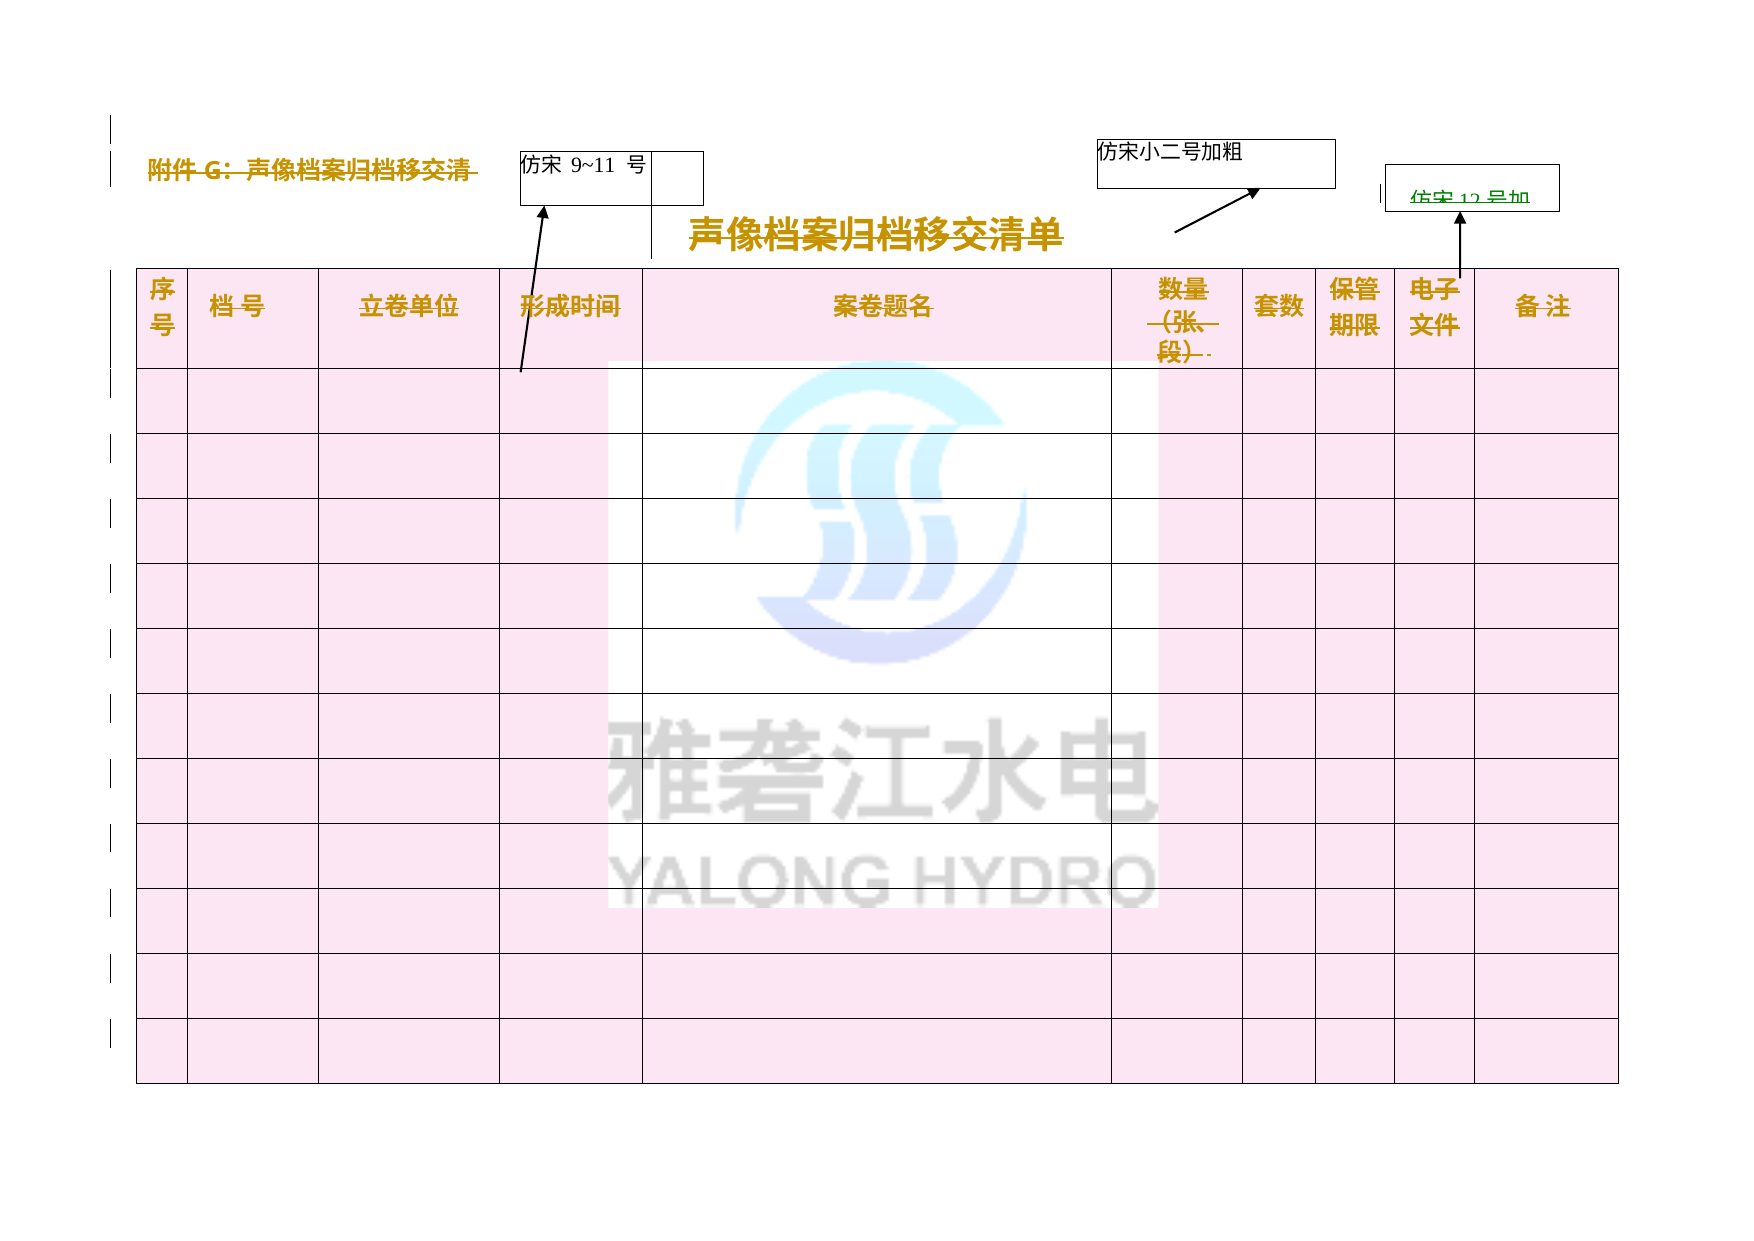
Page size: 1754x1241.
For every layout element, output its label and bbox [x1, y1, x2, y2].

picture [643, 824, 1111, 888]
picture [643, 629, 1111, 693]
picture [1112, 694, 1159, 758]
picture [608, 629, 642, 693]
picture [643, 361, 1111, 368]
picture [608, 564, 642, 628]
picture [608, 889, 642, 908]
picture [1112, 369, 1159, 433]
picture [608, 759, 642, 823]
picture [1112, 564, 1159, 628]
picture [1112, 759, 1159, 823]
picture [608, 369, 642, 433]
picture [1112, 824, 1159, 888]
picture [608, 434, 642, 498]
picture [643, 369, 1111, 433]
picture [608, 694, 642, 758]
picture [1112, 434, 1159, 498]
picture [1112, 499, 1159, 563]
picture [643, 694, 1111, 758]
picture [1112, 629, 1159, 693]
picture [643, 889, 1111, 908]
picture [608, 824, 642, 888]
picture [1112, 361, 1159, 368]
picture [1112, 889, 1159, 908]
picture [643, 499, 1111, 563]
picture [643, 564, 1111, 628]
picture [608, 361, 642, 368]
picture [643, 434, 1111, 498]
picture [608, 499, 642, 563]
picture [643, 759, 1111, 823]
